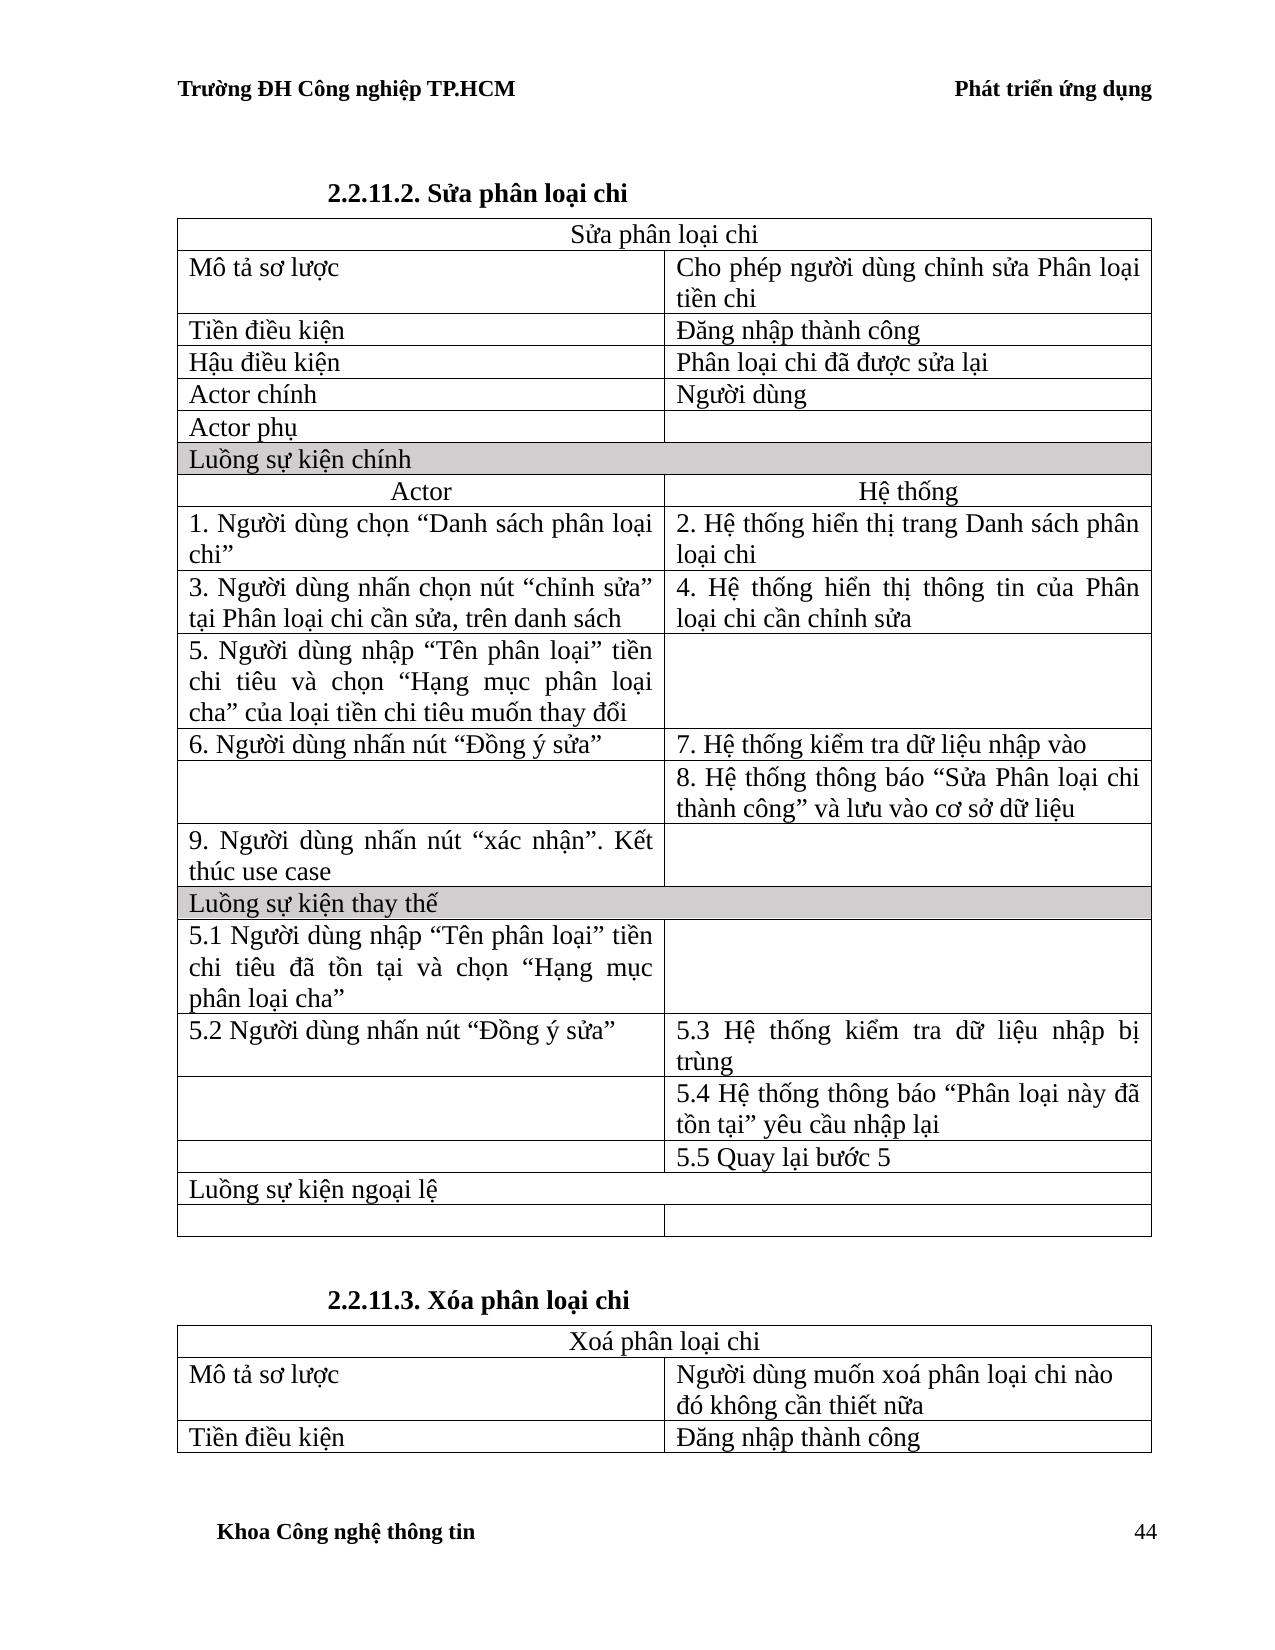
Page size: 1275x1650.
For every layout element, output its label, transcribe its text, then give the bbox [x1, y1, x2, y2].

table_cell Mô tả sơ lược [178, 251, 664, 313]
subtitle 2.2.11.2. Sửa phân loại chi [252, 177, 1157, 208]
table_cell Đăng nhập thành công [665, 314, 1151, 345]
table_cell Actor [178, 475, 664, 506]
table_cell 7. Hệ thống kiểm tra dữ liệu nhập vào [665, 729, 1151, 759]
table_cell Actor phụ [178, 411, 664, 442]
table_cell Mô tả sơ lược [178, 1358, 664, 1420]
table_cell Actor chính [178, 379, 664, 410]
table_cell 3. Người dùng nhấn chọn nút “chỉnh sửa” tại Phân loại chi cần sửa, trên danh sách [178, 571, 664, 633]
table_cell Người dùng muốn xoá phân loại chi nào đó không cần thiết nữa [665, 1358, 1151, 1420]
table_cell Đăng nhập thành công [665, 1421, 1151, 1452]
table_cell 5.3 Hệ thống kiểm tra dữ liệu nhập bị trùng [665, 1014, 1151, 1076]
table_cell Luồng sự kiện thay thế [178, 887, 1151, 918]
table_cell [665, 1205, 1151, 1236]
table_cell [178, 1077, 664, 1139]
table_cell 4. Hệ thống hiển thị thông tin của Phân loại chi cần chỉnh sửa [665, 571, 1151, 633]
table_cell Luồng sự kiện ngoại lệ [178, 1173, 1151, 1204]
table_cell 5.5 Quay lại bước 5 [665, 1141, 1151, 1172]
table_cell [178, 1141, 664, 1172]
table_cell 5.4 Hệ thống thông báo “Phân loại này đã tồn tại” yêu cầu nhập lại [665, 1077, 1151, 1139]
table_cell [665, 824, 1151, 886]
table_cell Hậu điều kiện [178, 346, 664, 377]
table_cell 9. Người dùng nhấn nút “xác nhận”. Kết thúc use case [178, 824, 664, 886]
table_cell [665, 634, 1151, 727]
table_cell [178, 1205, 664, 1236]
subtitle 2.2.11.3. Xóa phân loại chi [252, 1284, 1157, 1315]
table_header Xoá phân loại chi [178, 1326, 1151, 1357]
table_cell 5. Người dùng nhập “Tên phân loại” tiền chi tiêu và chọn “Hạng mục phân loại cha” của loại tiền chi tiêu muốn thay đổi [178, 634, 664, 727]
table_cell Tiền điều kiện [178, 1421, 664, 1452]
table_cell Người dùng [665, 379, 1151, 410]
table_header Sửa phân loại chi [178, 219, 1151, 250]
table_cell 6. Người dùng nhấn nút “Đồng ý sửa” [178, 729, 664, 759]
table_cell 2. Hệ thống hiển thị trang Danh sách phân loại chi [665, 507, 1151, 569]
table_cell [178, 761, 664, 823]
table_cell Phân loại chi đã được sửa lại [665, 346, 1151, 377]
table_cell Tiền điều kiện [178, 314, 664, 345]
table_cell 5.1 Người dùng nhập “Tên phân loại” tiền chi tiêu đã tồn tại và chọn “Hạng mục phân loại cha” [178, 920, 664, 1013]
table_cell 5.2 Người dùng nhấn nút “Đồng ý sửa” [178, 1014, 664, 1076]
table_cell Luồng sự kiện chính [178, 443, 1151, 474]
table_cell [665, 411, 1151, 442]
table_cell 8. Hệ thống thông báo “Sửa Phân loại chi thành công” và lưu vào cơ sở dữ liệu [665, 761, 1151, 823]
table_cell 1. Người dùng chọn “Danh sách phân loại chi” [178, 507, 664, 569]
table_cell [665, 920, 1151, 1013]
table_cell Cho phép người dùng chỉnh sửa Phân loại tiền chi [665, 251, 1151, 313]
table_cell Hệ thống [665, 475, 1151, 506]
